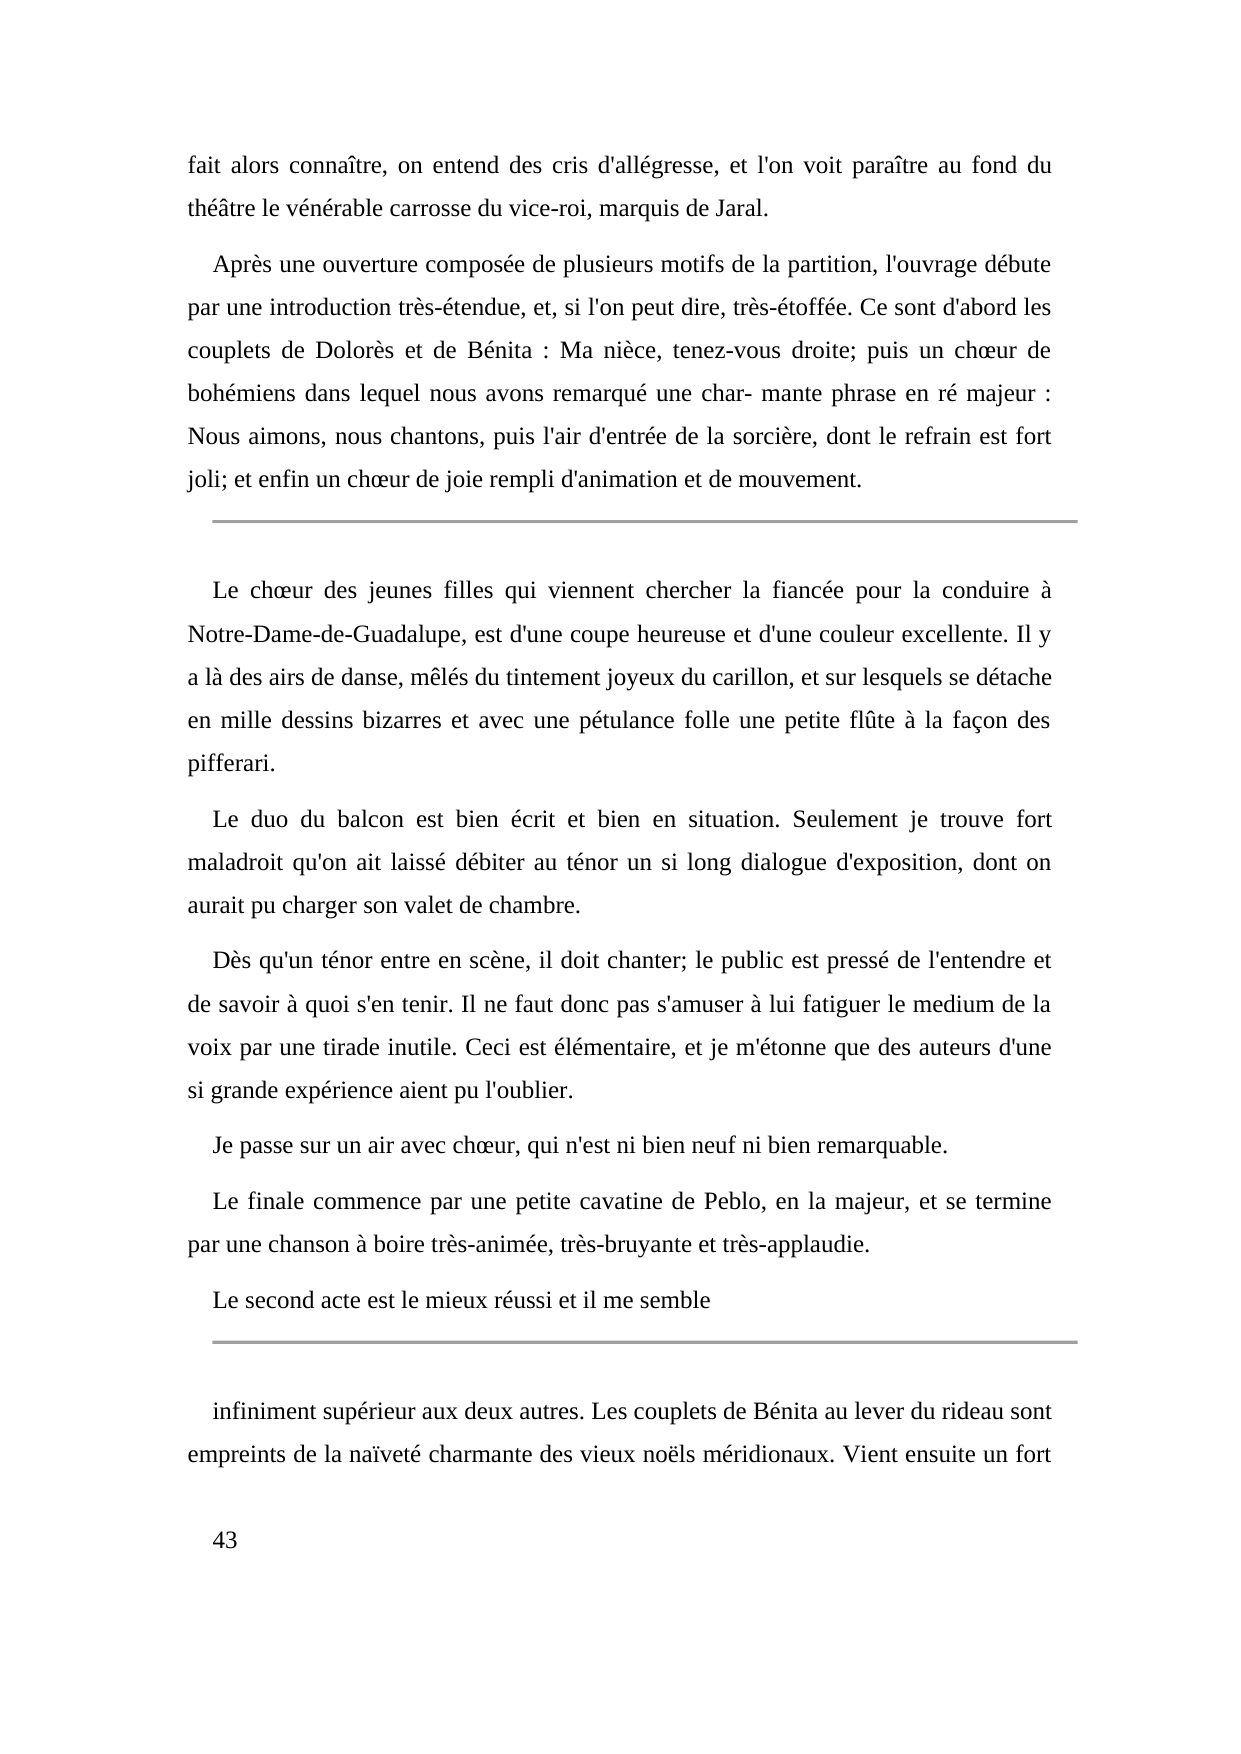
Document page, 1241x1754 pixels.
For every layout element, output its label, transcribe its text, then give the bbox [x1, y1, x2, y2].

text Le chœur des jeunes filles qui viennent chercher la fiancée pour la conduire à Notre-Dame-de-Guadalupe, est d'une coupe heureuse et d'une couleur excellente. Il y a là des airs de danse, mêlés du tintement joyeux du carillon, et sur lesquels se détache en mille dessins bizarres et avec une pétulance folle une petite flûte à la façon des pifferari. [187, 576, 1053, 777]
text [187, 1396, 1053, 1468]
text Le finale commence par une petite cavatine de Peblo, en la majeur, et se termine par une chanson à boire très-animée, très-bruyante et très-applaudie. [187, 1186, 1053, 1258]
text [187, 150, 1053, 222]
text Le duo du balcon est bien écrit et bien en situation. Seulement je trouve fort maladroit qu'on ait laissé débiter au ténor un si long dialogue d'exposition, dont on aurait pu charger son valet de chambre. [187, 804, 1053, 919]
text Après une ouverture composée de plusieurs motifs de la partition, l'ouvrage débute par une introduction très-étendue, et, si l'on peut dire, très-étoffée. Ce sont d'abord les couplets de Dolorès et de Bénita : Ma nièce, tenez-vous droite; puis un chœur de bohémiens dans lequel nous avons remarqué une char- mante phrase en ré majeur : Nous aimons, nous chantons, puis l'air d'entrée de la sorcière, dont le refrain est fort joli; et enfin un chœur de joie rempli d'animation et de mouvement. [187, 249, 1053, 493]
text Je passe sur un air avec chœur, qui n'est ni bien neuf ni bien remarquable. [187, 1131, 1053, 1159]
text Dès qu'un ténor entre en scène, il doit chanter; le public est pressé de l'entendre et de savoir à quoi s'en tenir. Il ne faut donc pas s'amuser à lui fatiguer le medium de la voix par une tirade inutile. Ceci est élémentaire, et je m'étonne que des auteurs d'une si grande expérience aient pu l'oublier. [187, 946, 1053, 1104]
text Le second acte est le mieux réussi et il me semble [187, 1285, 1053, 1314]
